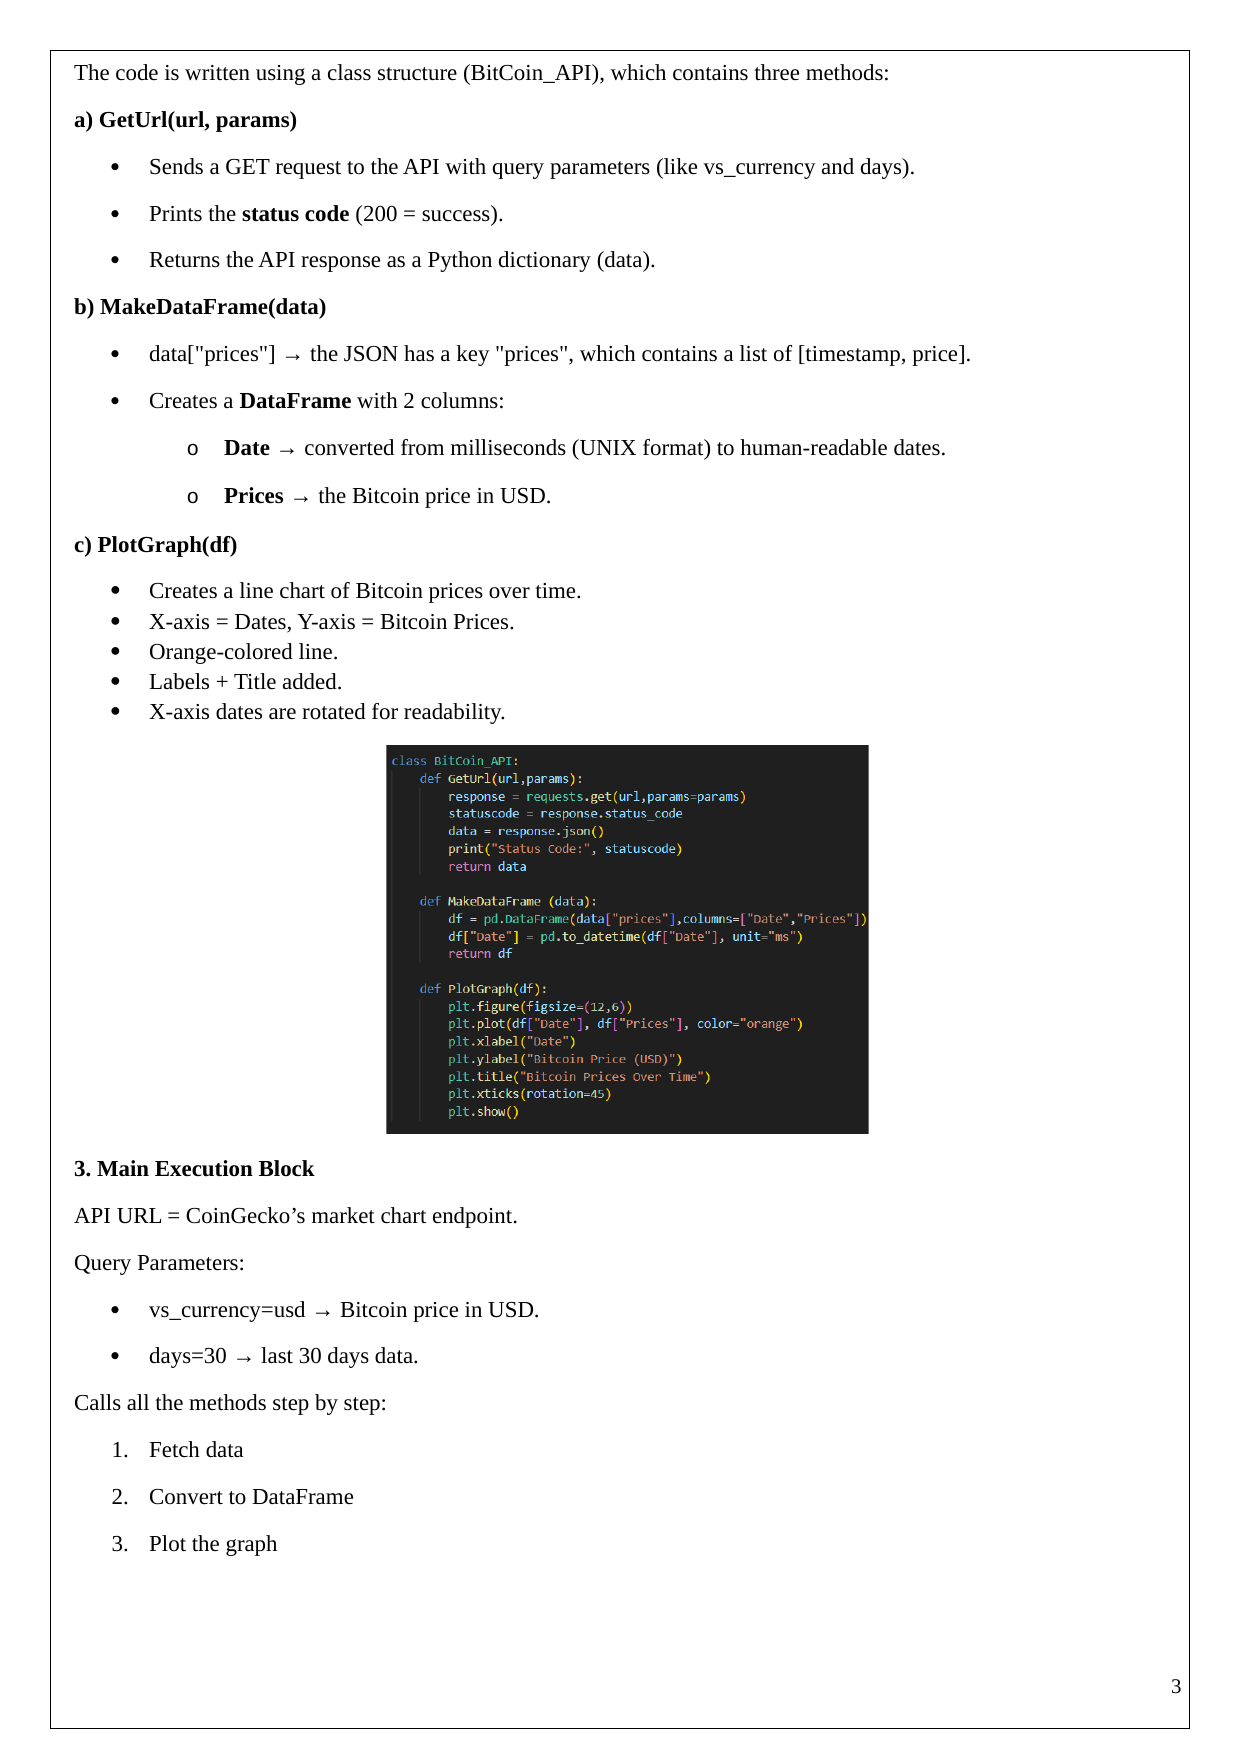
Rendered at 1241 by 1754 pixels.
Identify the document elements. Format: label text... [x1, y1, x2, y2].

list X-axis dates are rotated for readability. [111, 698, 1181, 725]
list Fetch data [111, 1436, 1181, 1463]
list days=30 → last 30 days data. [111, 1342, 1181, 1369]
list Convert to DataFrame [111, 1483, 1181, 1509]
list X-axis = Dates, Y-axis = Bitcoin Prices. [111, 608, 1181, 634]
text API URL = CoinGecko’s market chart endpoint. [74, 1202, 1181, 1228]
list data["prices"] → the JSON has a key "prices", which contains a list of [timestamp, price]. [111, 340, 1181, 367]
list Labels + Title added. [111, 668, 1181, 694]
text a) GetUrl(url, params) [74, 106, 1181, 132]
text Query Parameters: [74, 1249, 1181, 1275]
picture [386, 745, 869, 1134]
text 3. Main Execution Block [74, 1155, 1181, 1181]
text The code is written using a class structure (BitCoin_API), which contains three methods: [74, 59, 1181, 85]
list Creates a line chart of Bitcoin prices over time. [111, 578, 1181, 604]
list Sends a GET request to the API with query parameters (like vs_currency and days). [111, 153, 1181, 179]
list Creates a DataFrame with 2 columns: [111, 387, 1181, 413]
list Orange-colored line. [111, 638, 1181, 664]
list vs_currency=usd → Bitcoin price in USD. [111, 1296, 1181, 1322]
text c) PlotGraph(df) [74, 531, 1181, 557]
text Calls all the methods step by step: [74, 1389, 1181, 1416]
list Plot the graph [111, 1530, 1181, 1556]
list Date → converted from milliseconds (UNIX format) to human-readable dates. [186, 434, 1181, 462]
list Prints the status code (200 = success). [111, 200, 1181, 226]
list Returns the API response as a Python dictionary (data). [111, 247, 1181, 273]
text b) MakeDataFrame(data) [74, 293, 1181, 320]
list Prices → the Bitcoin price in USD. [186, 482, 1181, 510]
